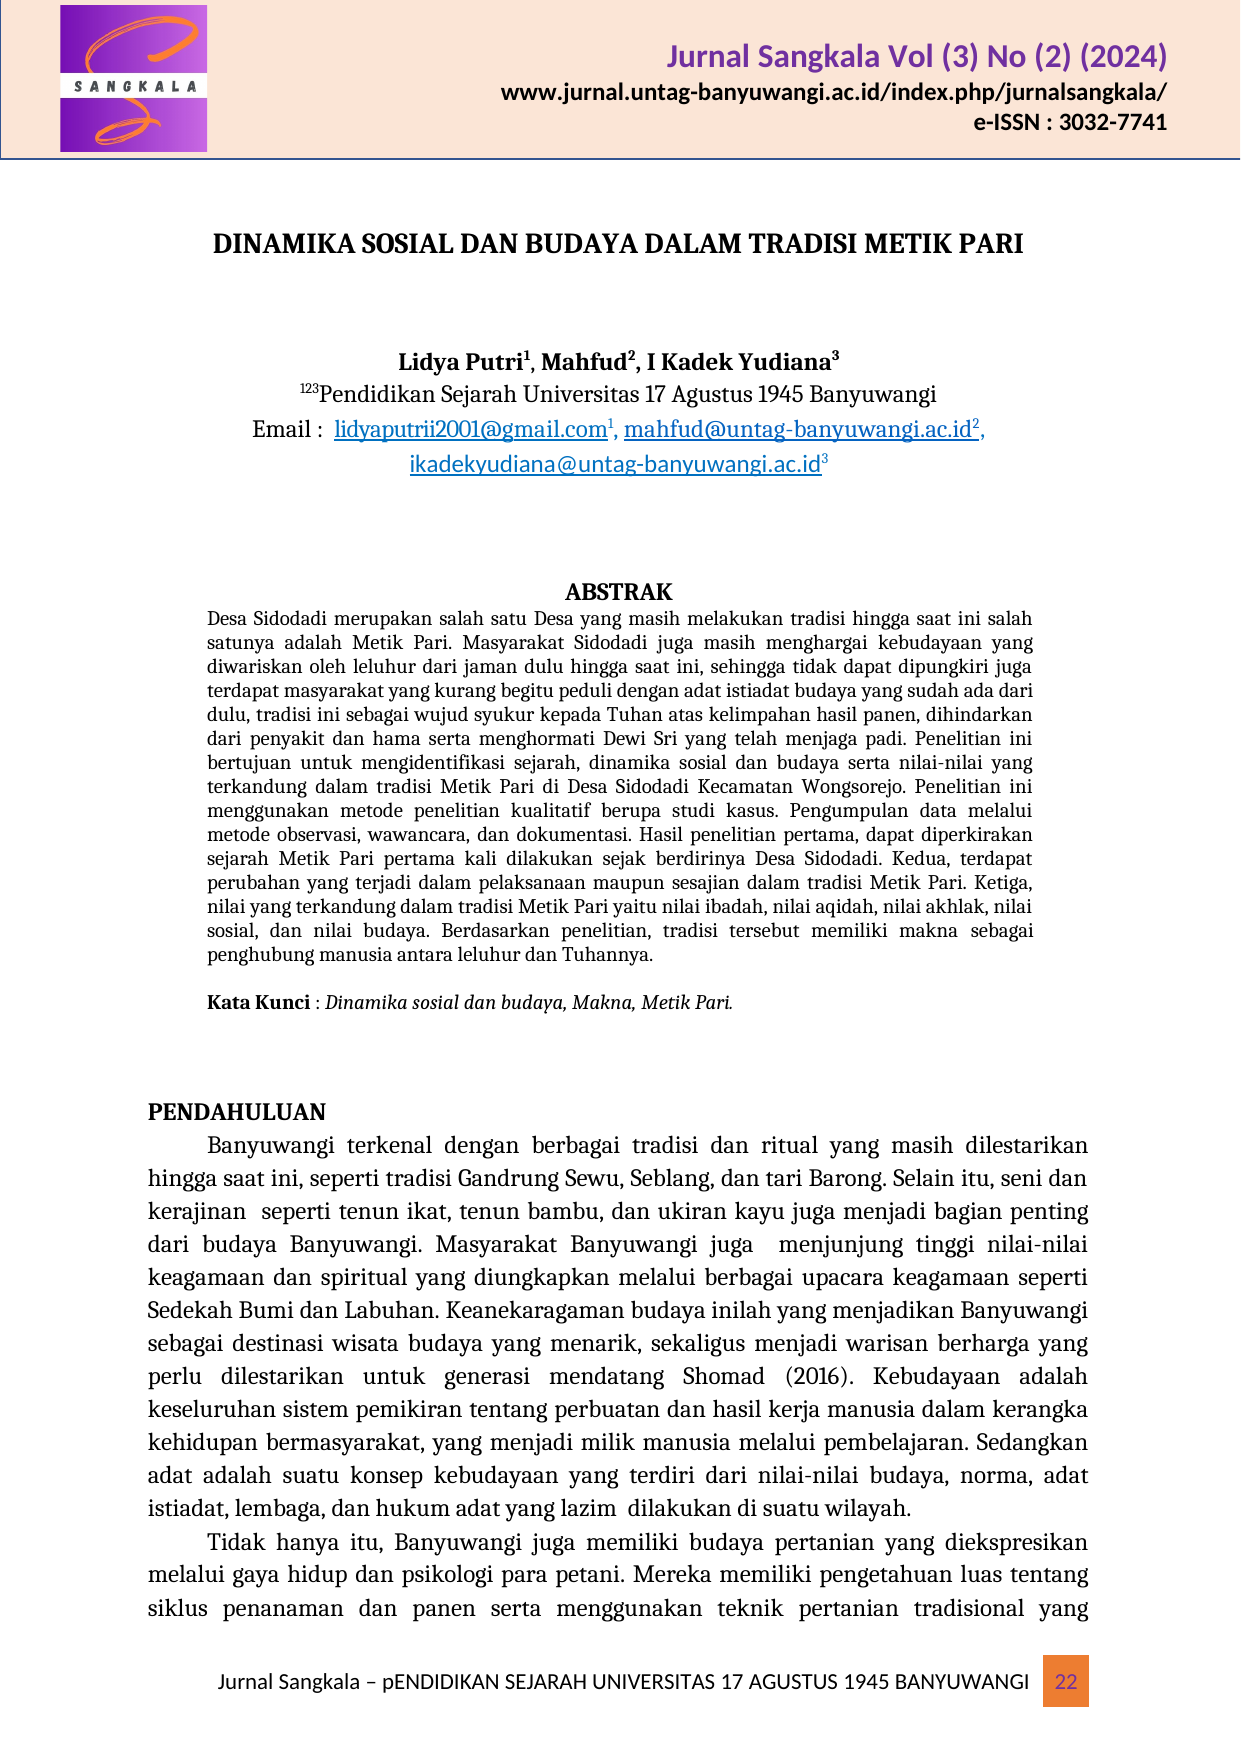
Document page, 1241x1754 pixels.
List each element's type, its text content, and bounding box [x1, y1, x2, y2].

text Kata Kunci : Dinamika sosial dan budaya, Makna, Metik Pari. [207, 990, 1034, 1014]
text Desa Sidodadi merupakan salah satu Desa yang masih melakukan tradisi hingga saat ini salah satunya adalah Metik Pari. Masyarakat Sidodadi juga masih menghargai kebudayaan yang diwariskan oleh leluhur dari jaman dulu hingga saat ini, sehingga tidak dapat dipungkiri juga terdapat masyarakat yang kurang begitu peduli dengan adat istiadat budaya yang sudah ada dari dulu, tradisi ini sebagai wujud syukur kepada Tuhan atas kelimpahan hasil panen, dihindarkan dari penyakit dan hama serta menghormati Dewi Sri yang telah menjaga padi. Penelitian ini bertujuan untuk mengidentifikasi sejarah, dinamika sosial dan budaya serta nilai-nilai yang terkandung dalam tradisi Metik Pari di Desa Sidodadi Kecamatan Wongsorejo. Penelitian ini menggunakan metode penelitian kualitatif berupa studi kasus. Pengumpulan data melalui metode observasi, wawancara, dan dokumentasi. Hasil penelitian pertama, dapat diperkirakan sejarah Metik Pari pertama kali dilakukan sejak berdirinya Desa Sidodadi. Kedua, terdapat perubahan yang terjadi dalam pelaksanaan maupun sesajian dalam tradisi Metik Pari. Ketiga, nilai yang terkandung dalam tradisi Metik Pari yaitu nilai ibadah, nilai aqidah, nilai akhlak, nilai sosial, dan nilai budaya. Berdasarkan penelitian, tradisi tersebut memiliki makna sebagai penghubung manusia antara leluhur dan Tuhannya. [207, 607, 1034, 966]
text DINAMIKA SOSIAL DAN BUDAYA DALAM TRADISI METIK PARI [148, 228, 1089, 261]
text 123Pendidikan Sejarah Universitas 17 Agustus 1945 Banyuwangi [148, 380, 1089, 409]
text Email : lidyaputrii2001@gmail.com1, mahfud@untag-banyuwangi.ac.id2, ikadekyudiana@untag-banyuwangi.ac.id3 [148, 413, 1089, 479]
text Lidya Putri1, Mahfud2, I Kadek Yudiana3 [148, 347, 1089, 376]
text ABSTRAK [148, 578, 1089, 607]
picture [60, 5, 208, 152]
text PENDAHULUAN [148, 1098, 1089, 1127]
text Banyuwangi terkenal dengan berbagai tradisi dan ritual yang masih dilestarikan hingga saat ini, seperti tradisi Gandrung Sewu, Seblang, dan tari Barong. Selain itu, seni dan kerajinan seperti tenun ikat, tenun bambu, dan ukiran kayu juga menjadi bagian penting dari budaya Banyuwangi. Masyarakat Banyuwangi juga menjunjung tinggi nilai-nilai keagamaan dan spiritual yang diungkapkan melalui berbagai upacara keagamaan seperti Sedekah Bumi dan Labuhan. Keanekaragaman budaya inilah yang menjadikan Banyuwangi sebagai destinasi wisata budaya yang menarik, sekaligus menjadi warisan berharga yang perlu dilestarikan untuk generasi mendatang Shomad (2016). Kebudayaan adalah keseluruhan sistem pemikiran tentang perbuatan dan hasil kerja manusia dalam kerangka kehidupan bermasyarakat, yang menjadi milik manusia melalui pembelajaran. Sedangkan adat adalah suatu konsep kebudayaan yang terdiri dari nilai-nilai budaya, norma, adat istiadat, lembaga, dan hukum adat yang lazim dilakukan di suatu wilayah. [148, 1131, 1089, 1523]
